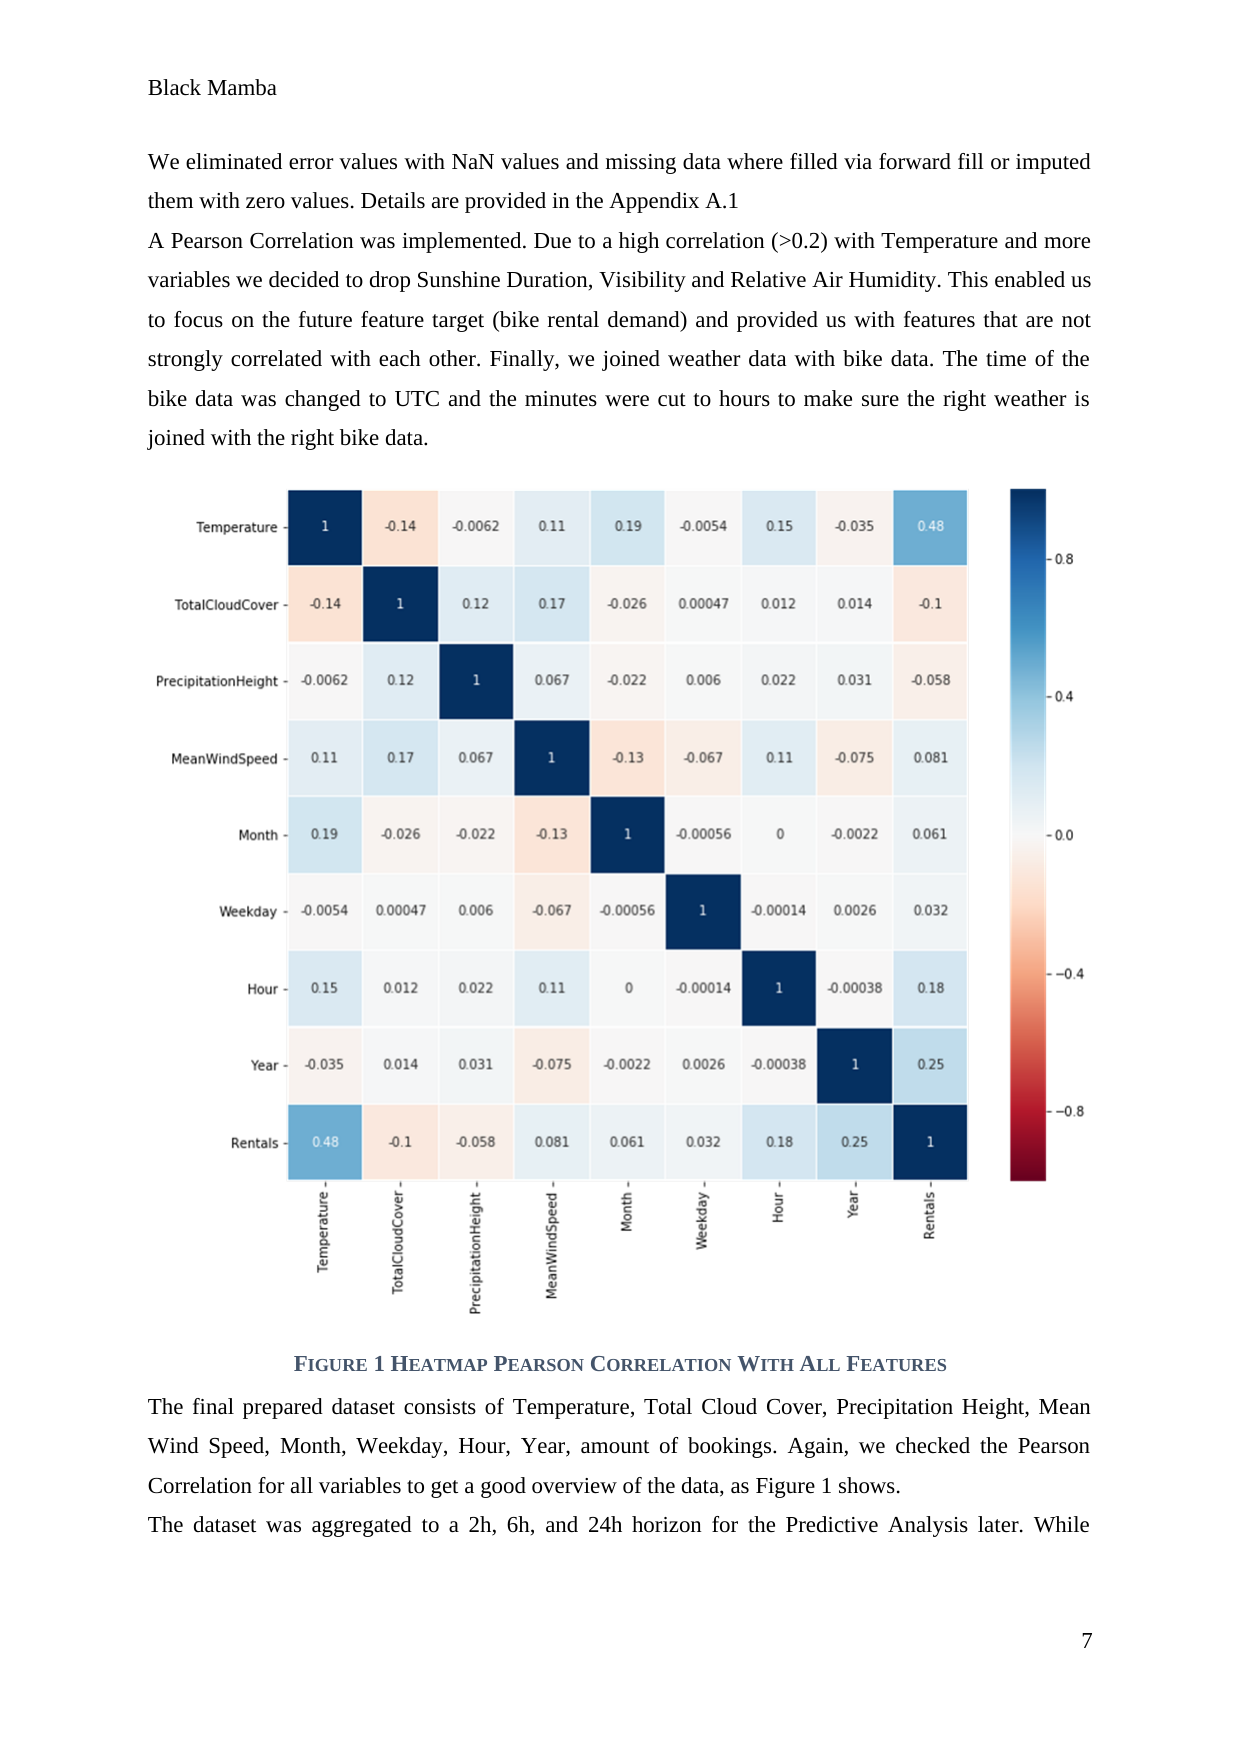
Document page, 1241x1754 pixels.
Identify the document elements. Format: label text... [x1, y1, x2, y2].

picture [147, 480, 1093, 1321]
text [148, 1393, 1092, 1538]
text We eliminated error values with NaN values and missing data where filled via forward fill or imputed them with zero values. Details are provided in the Appendix A.1 A Pearson Correlation was implemented. Due to a high correlation (>0.2) with Temperature and more variables we decided to drop Sunshine Duration, Visibility and Relative Air Humidity. This enabled us to focus on the future feature target (bike rental demand) and provided us with features that are not strongly correlated with each other. Finally, we joined weather data with bike data. The time of the bike data was changed to UTC and the minutes were cut to hours to make sure the right weather is joined with the right bike data. [148, 148, 1092, 450]
text Figure 1 Heatmap Pearson Correlation With All Features [148, 1350, 1092, 1376]
